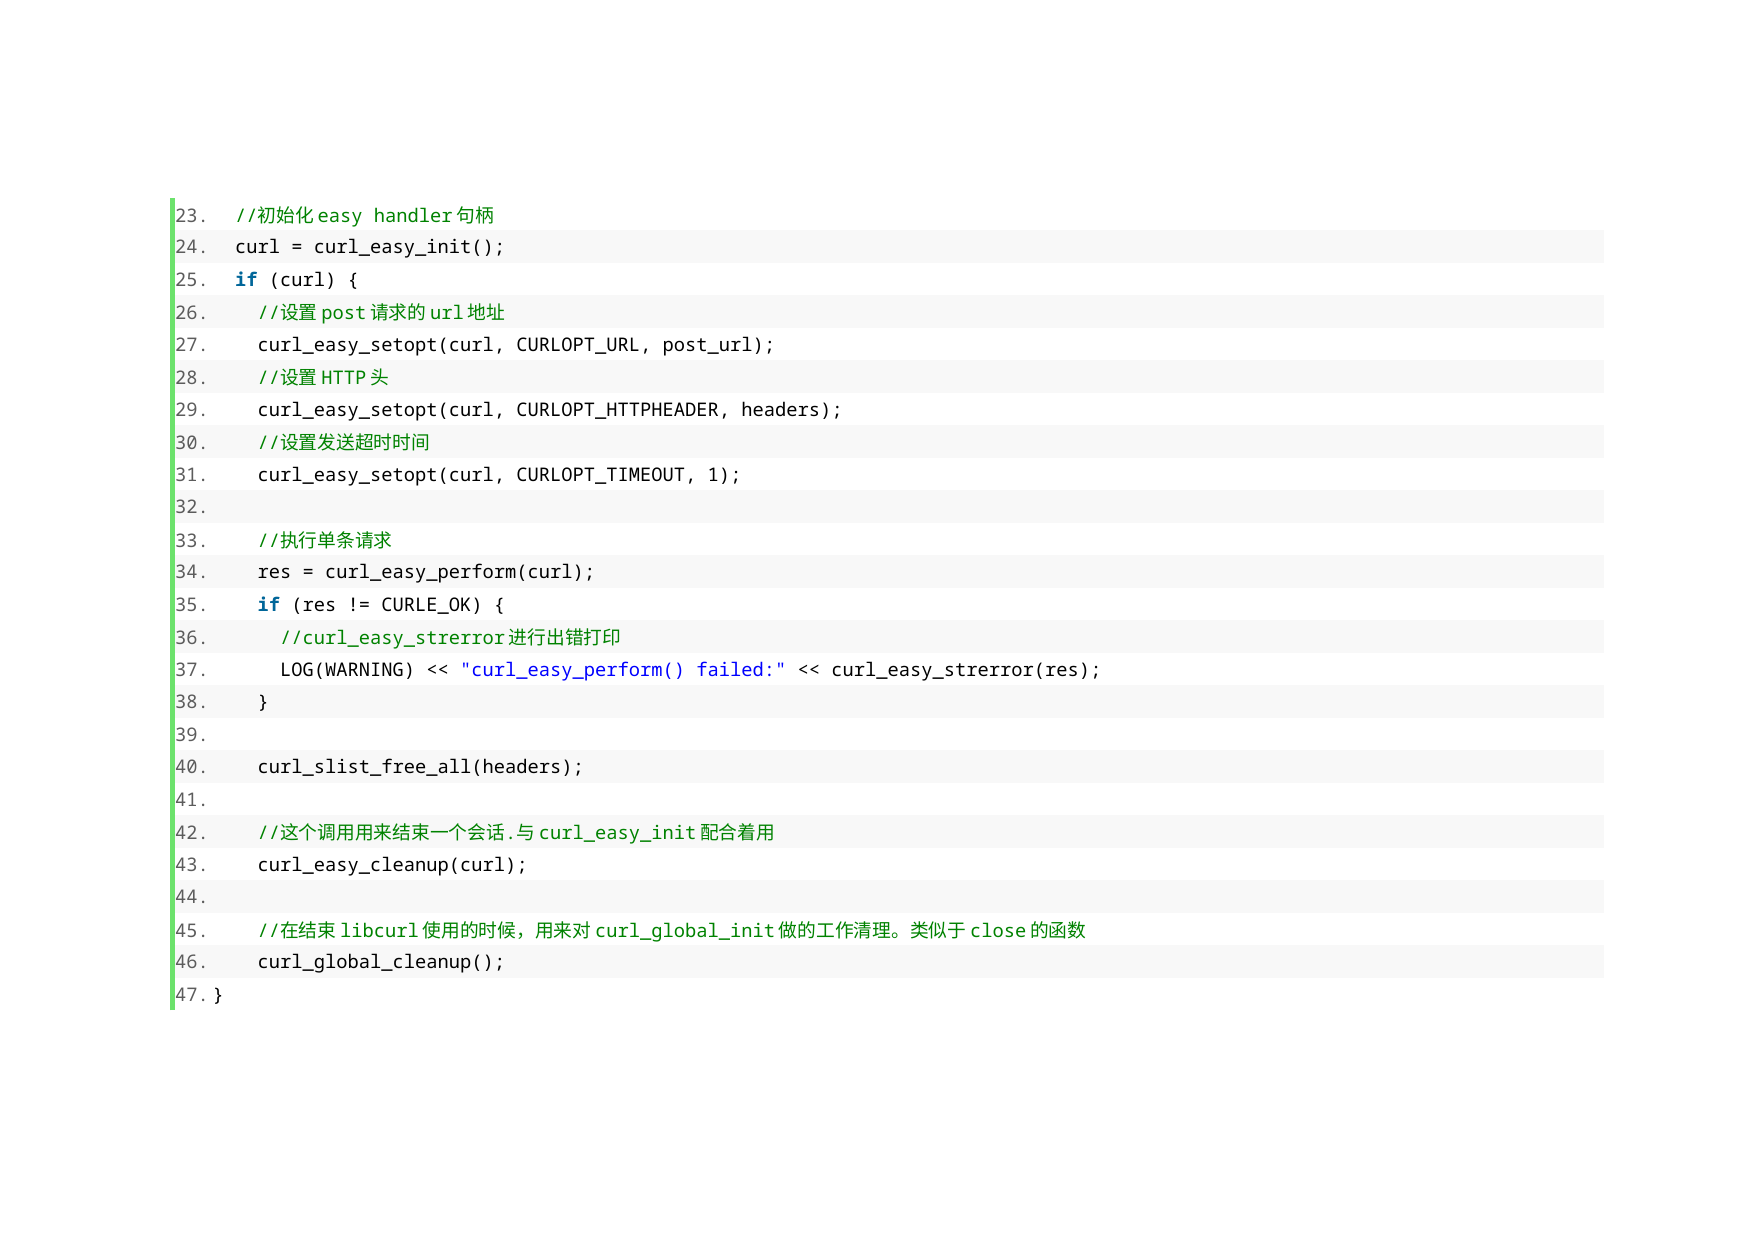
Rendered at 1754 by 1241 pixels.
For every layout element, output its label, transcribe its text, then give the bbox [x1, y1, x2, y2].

list res = curl_easy_perform(curl); [175, 555, 1604, 588]
list curl = curl_easy_init(); [175, 230, 1604, 263]
list //设置发送超时时间 [175, 425, 1604, 458]
list curl_easy_cleanup(curl); [175, 848, 1604, 880]
list //执行单条请求 [175, 523, 1604, 555]
list curl_easy_setopt(curl, CURLOPT_HTTPHEADER, headers); [175, 393, 1604, 425]
list LOG(WARNING) << "curl_easy_perform() failed:" << curl_easy_strerror(res); [175, 653, 1604, 685]
list } [175, 685, 1604, 718]
list if (curl) { [175, 263, 1604, 295]
list curl_easy_setopt(curl, CURLOPT_TIMEOUT, 1); [175, 458, 1604, 490]
list curl_slist_free_all(headers); [175, 750, 1604, 783]
list //初始化easy handler句柄 [175, 198, 1604, 230]
list //这个调用用来结束一个会话.与curl_easy_init配合着用 [175, 815, 1604, 848]
list } [175, 978, 1604, 1010]
list //在结束libcurl使用的时候，用来对curl_global_init做的工作清理。类似于close的函数 [175, 913, 1604, 945]
list //设置post请求的url地址 [175, 295, 1604, 328]
list curl_easy_setopt(curl, CURLOPT_URL, post_url); [175, 328, 1604, 360]
list //curl_easy_strerror进行出错打印 [175, 620, 1604, 653]
list curl_global_cleanup(); [175, 945, 1604, 978]
list if (res != CURLE_OK) { [175, 588, 1604, 620]
list //设置HTTP头 [175, 360, 1604, 393]
